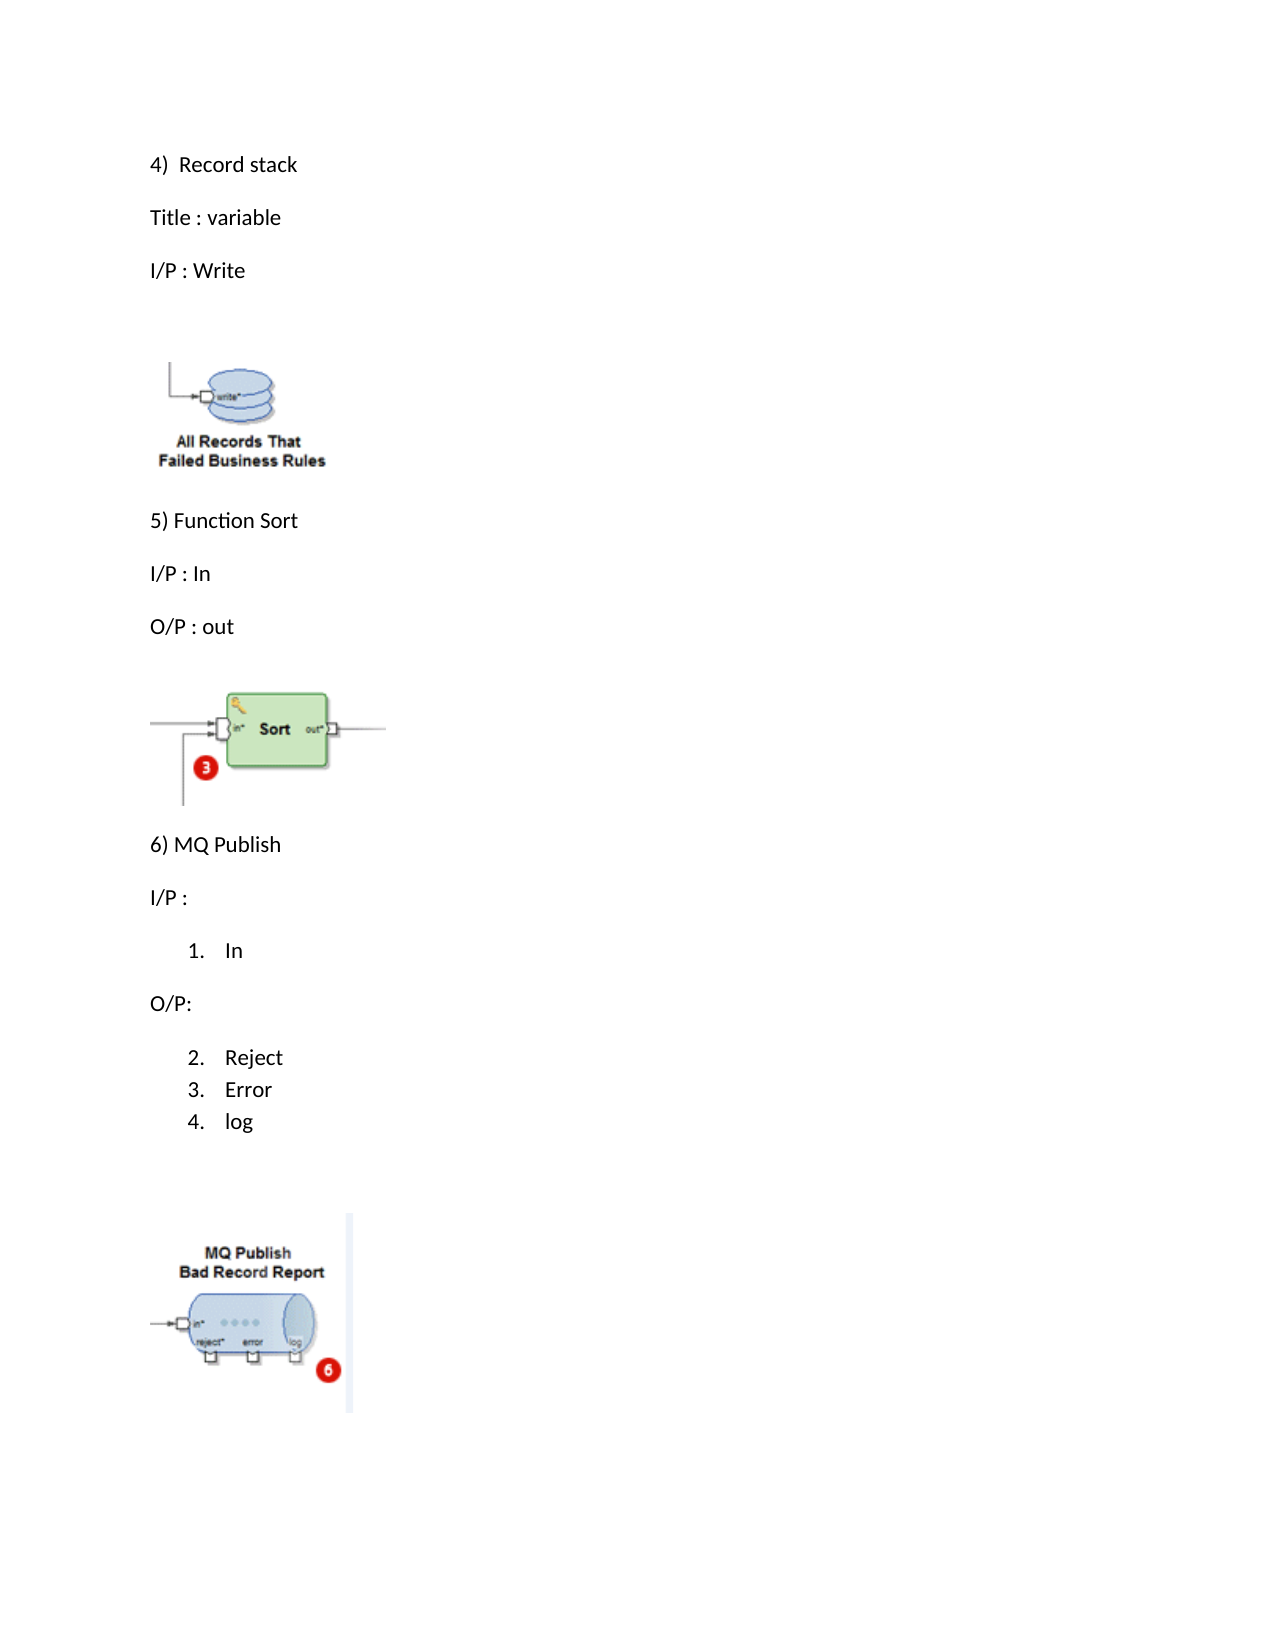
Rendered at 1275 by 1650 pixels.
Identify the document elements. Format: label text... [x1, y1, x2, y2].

text I/P : Write [150, 256, 1125, 284]
text I/P : In [150, 559, 1125, 587]
picture [150, 1213, 354, 1413]
list log [187, 1107, 1125, 1135]
text 4) Record stack [150, 150, 1125, 178]
list In [187, 937, 1125, 964]
text I/P : [150, 883, 1125, 912]
text O/P: [150, 989, 1125, 1018]
list Error [187, 1075, 1125, 1103]
text 6) MQ Publish [150, 831, 1125, 858]
text Title : variable [150, 203, 1125, 231]
picture [150, 362, 332, 481]
list Reject [187, 1043, 1125, 1071]
text O/P : out [150, 612, 1125, 640]
text 5) Function Sort [150, 506, 1125, 534]
picture [150, 665, 386, 806]
